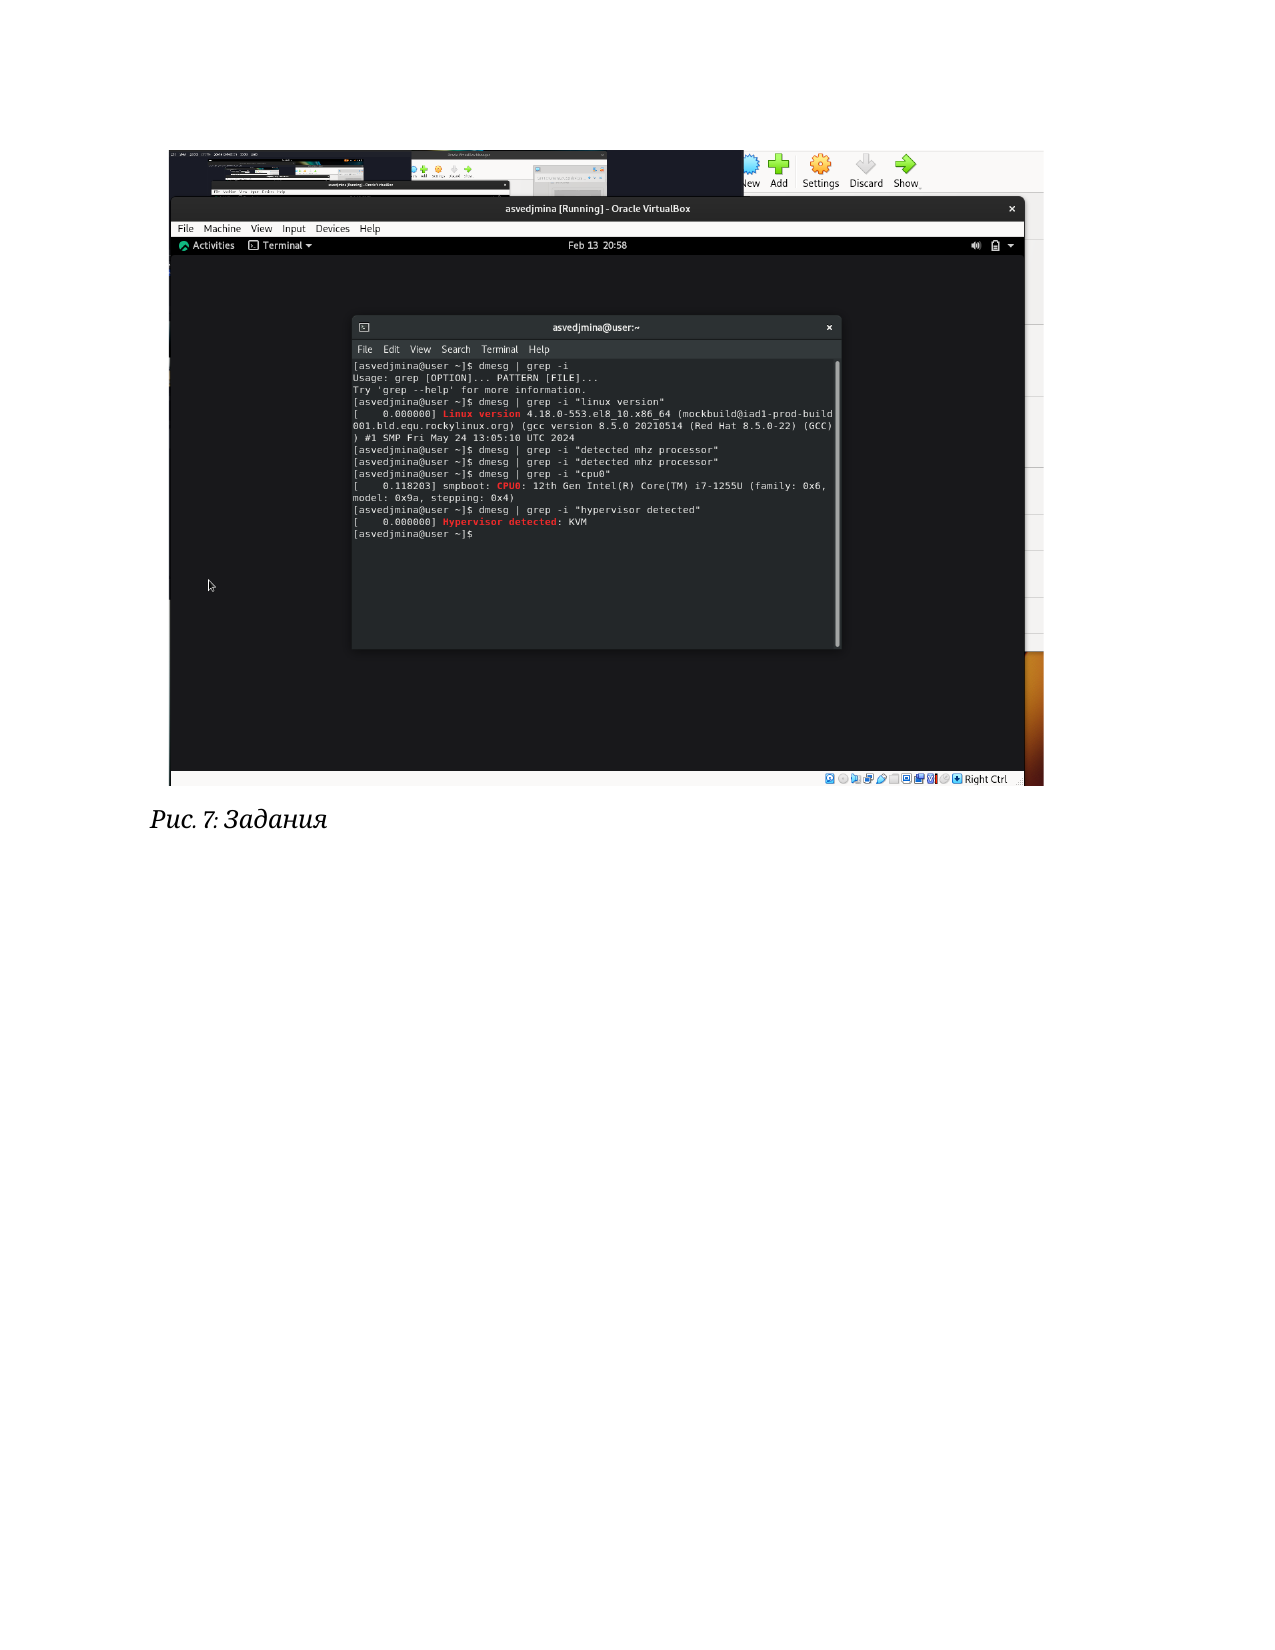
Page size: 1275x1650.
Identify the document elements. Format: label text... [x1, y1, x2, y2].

text Рис. 7: Задания [150, 806, 1125, 835]
picture [168, 150, 1044, 786]
